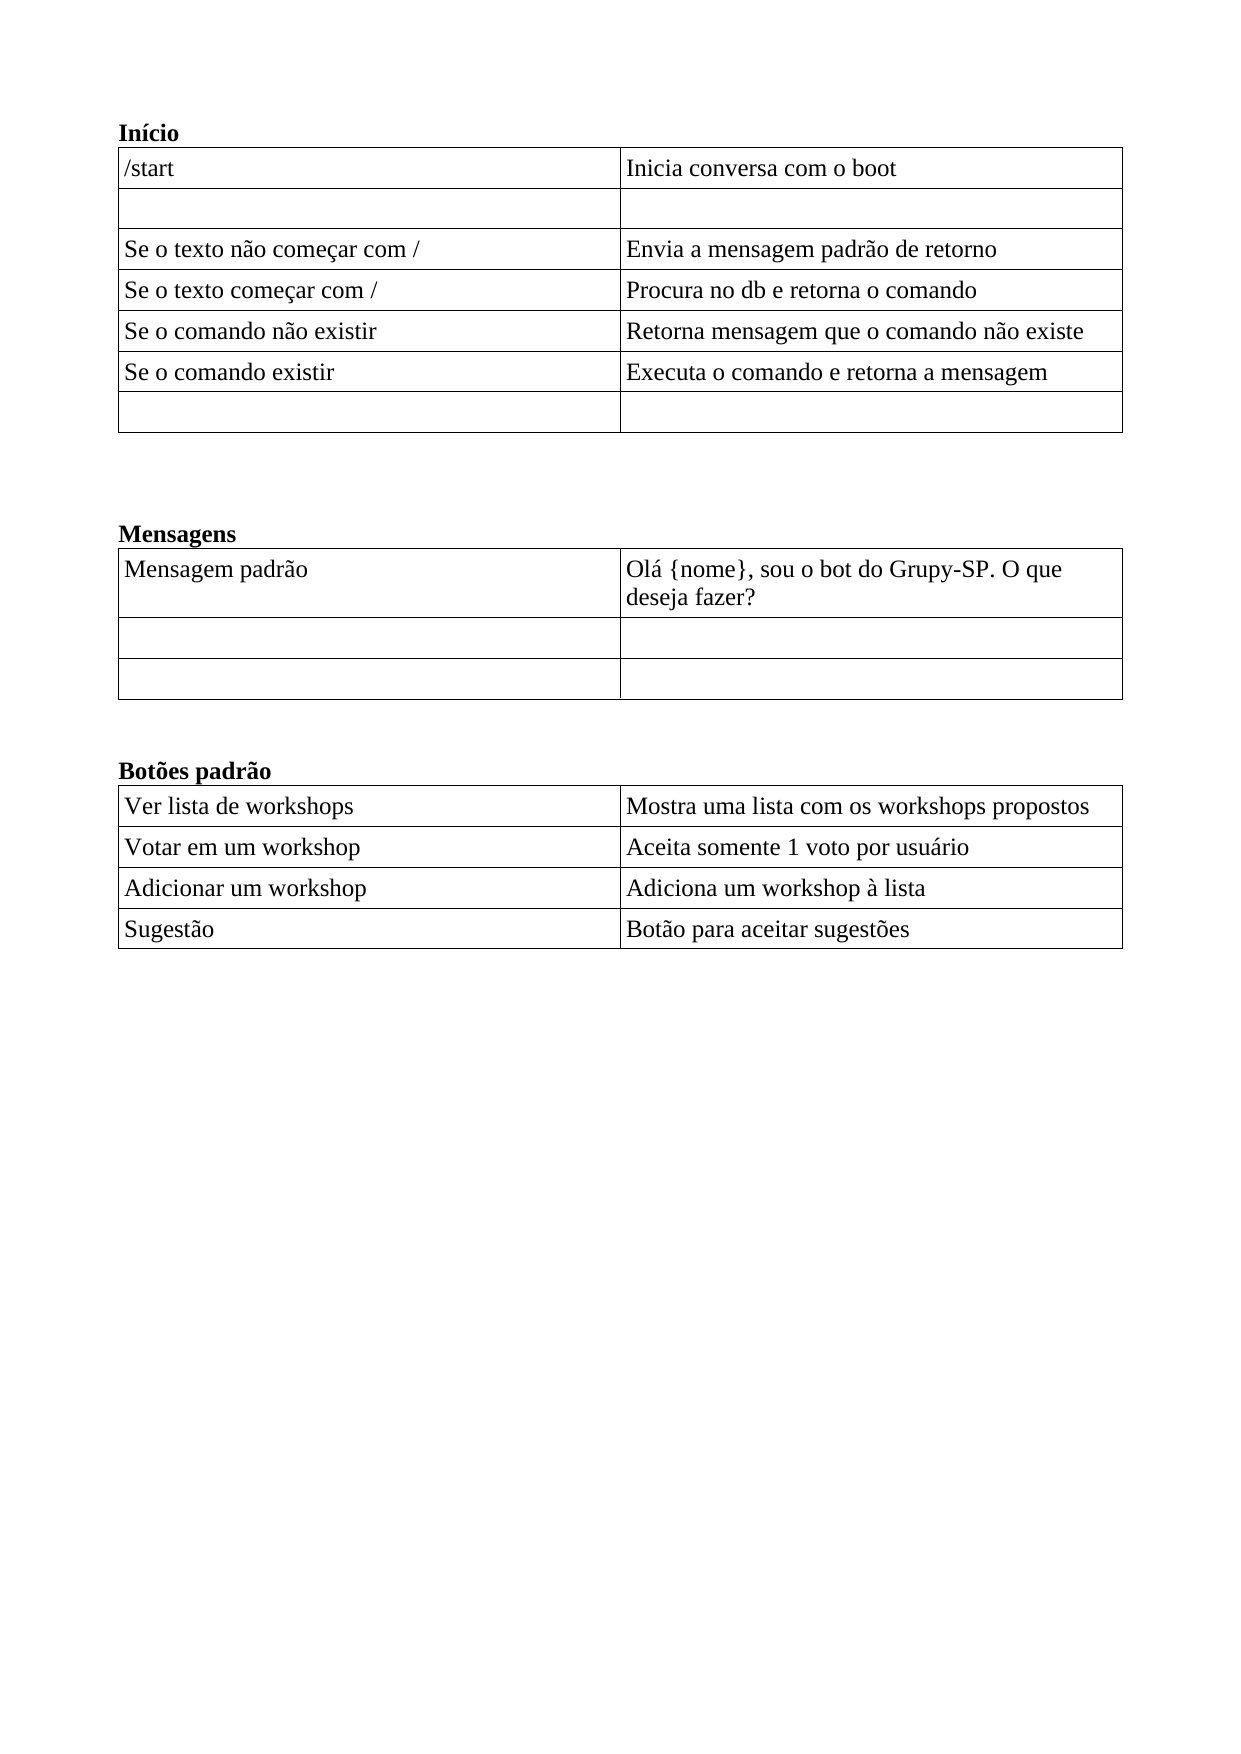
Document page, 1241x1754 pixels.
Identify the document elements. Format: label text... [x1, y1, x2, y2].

table_cell [119, 392, 620, 432]
table_cell Botão para aceitar sugestões [621, 909, 1122, 948]
table_header Olá {nome}, sou o bot do Grupy-SP. O que deseja fazer? [621, 549, 1122, 617]
table_cell Aceita somente 1 voto por usuário [621, 827, 1122, 867]
table_cell Se o texto começar com / [119, 270, 620, 310]
table_cell Envia a mensagem padrão de retorno [621, 229, 1122, 269]
table_cell Procura no db e retorna o comando [621, 270, 1122, 310]
table_cell [119, 659, 620, 698]
table_header Mostra uma lista com os workshops propostos [621, 786, 1122, 826]
table_cell Adiciona um workshop à lista [621, 868, 1122, 907]
table_cell Sugestão [119, 909, 620, 948]
table_cell [621, 392, 1122, 432]
text Mensagens [118, 519, 1122, 547]
table_cell [621, 618, 1122, 658]
text Botões padrão [118, 756, 1122, 785]
table_header Ver lista de workshops [119, 786, 620, 826]
table_cell Se o comando existir [119, 352, 620, 391]
table_cell [119, 618, 620, 658]
table_header Mensagem padrão [119, 549, 620, 617]
table_cell [119, 189, 620, 228]
table_header /start [119, 148, 620, 188]
table_cell Se o comando não existir [119, 311, 620, 351]
table_header Inicia conversa com o boot [621, 148, 1122, 188]
table_cell Retorna mensagem que o comando não existe [621, 311, 1122, 351]
table_cell Executa o comando e retorna a mensagem [621, 352, 1122, 391]
table_cell Adicionar um workshop [119, 868, 620, 907]
table_cell [621, 659, 1122, 698]
table_cell Votar em um workshop [119, 827, 620, 867]
table_cell [621, 189, 1122, 228]
table_cell Se o texto não começar com / [119, 229, 620, 269]
text Início [118, 118, 1122, 147]
